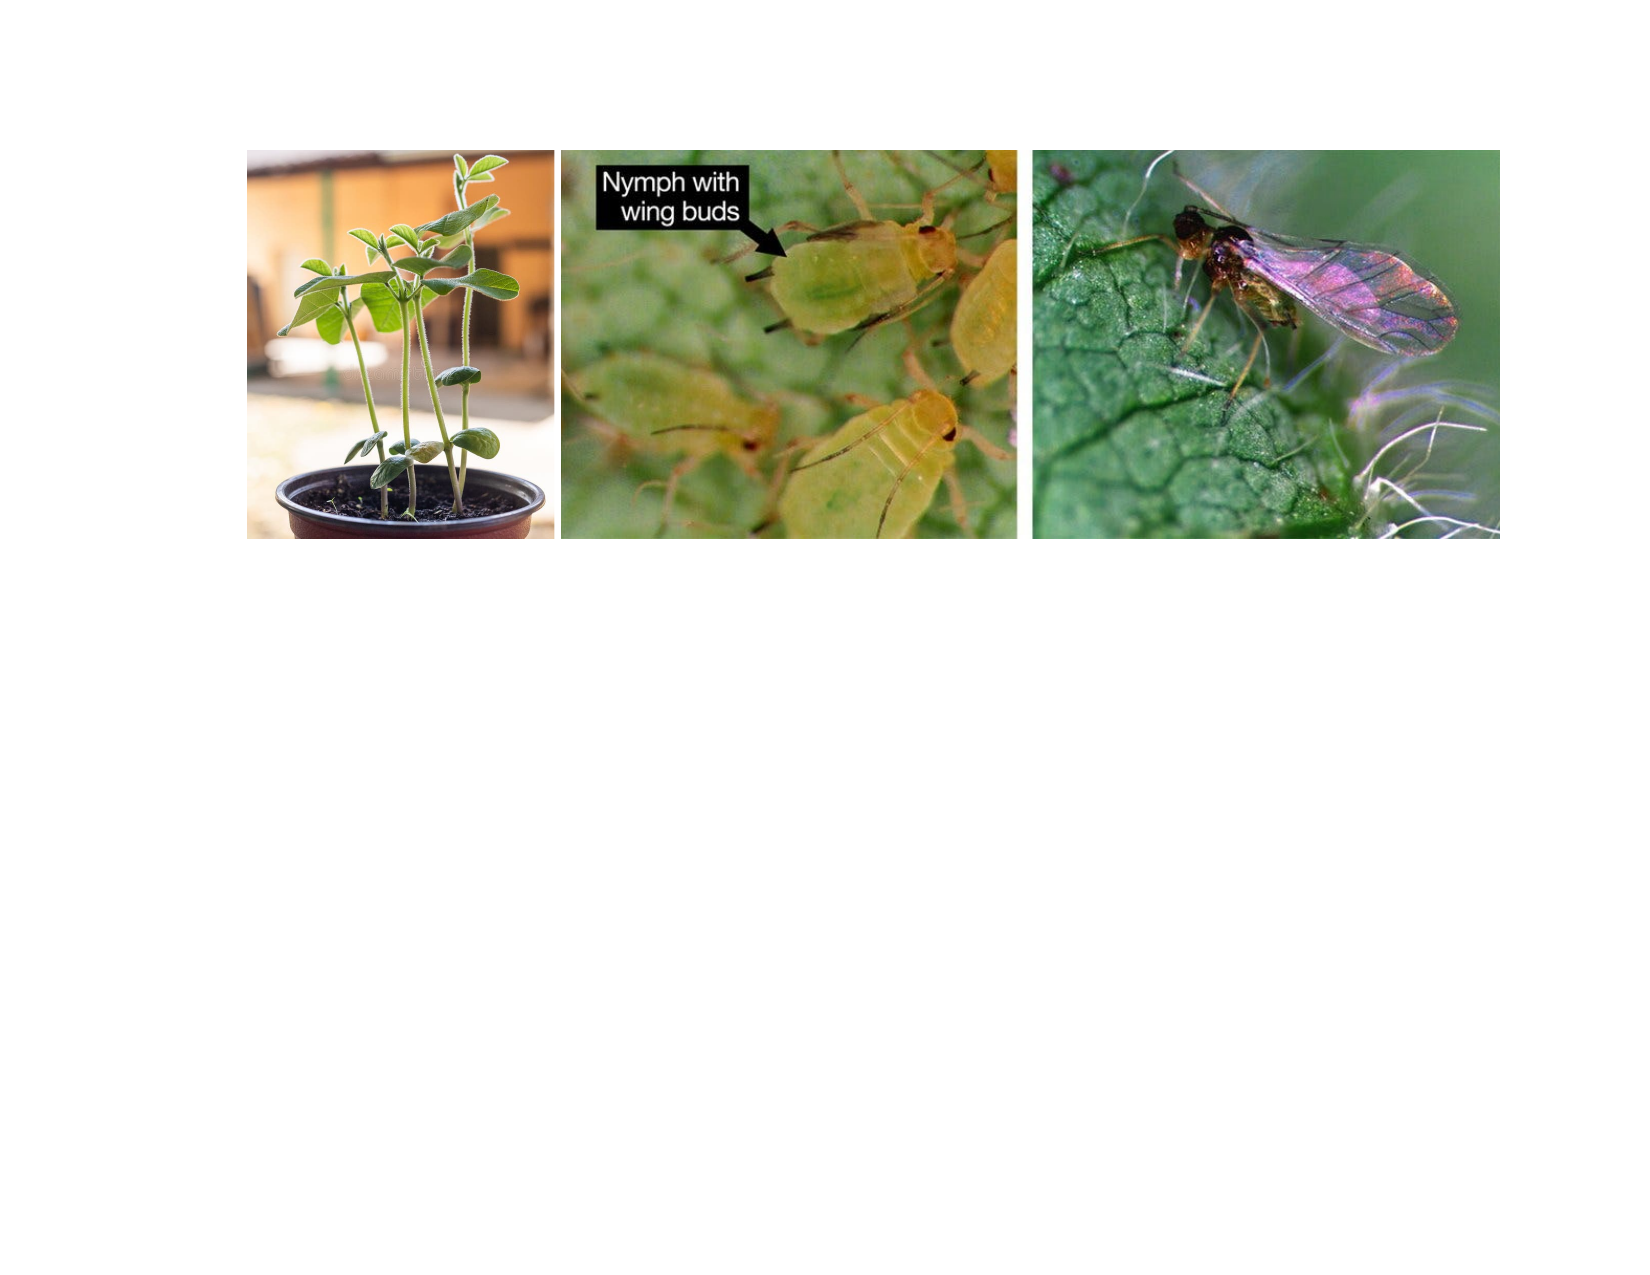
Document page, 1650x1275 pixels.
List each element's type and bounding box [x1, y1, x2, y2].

picture [247, 150, 555, 539]
picture [561, 150, 1500, 539]
